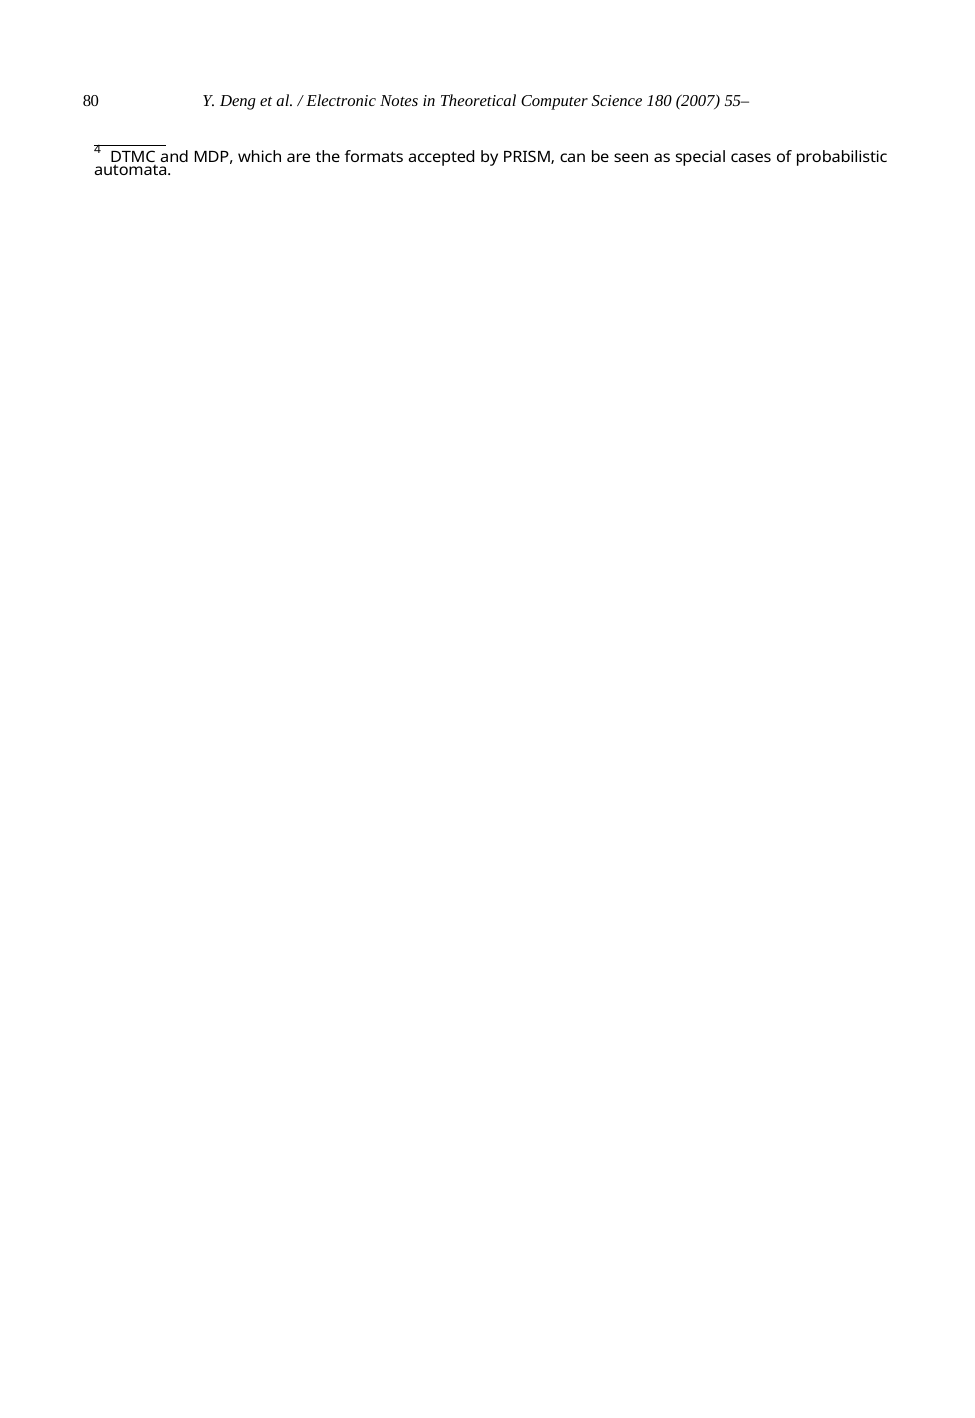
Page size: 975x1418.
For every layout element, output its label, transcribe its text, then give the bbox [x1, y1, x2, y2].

text 4 DTMC and MDP, which are the formats accepted by PRISM, can be seen as special cases of probabilistic automata. [94, 149, 927, 180]
